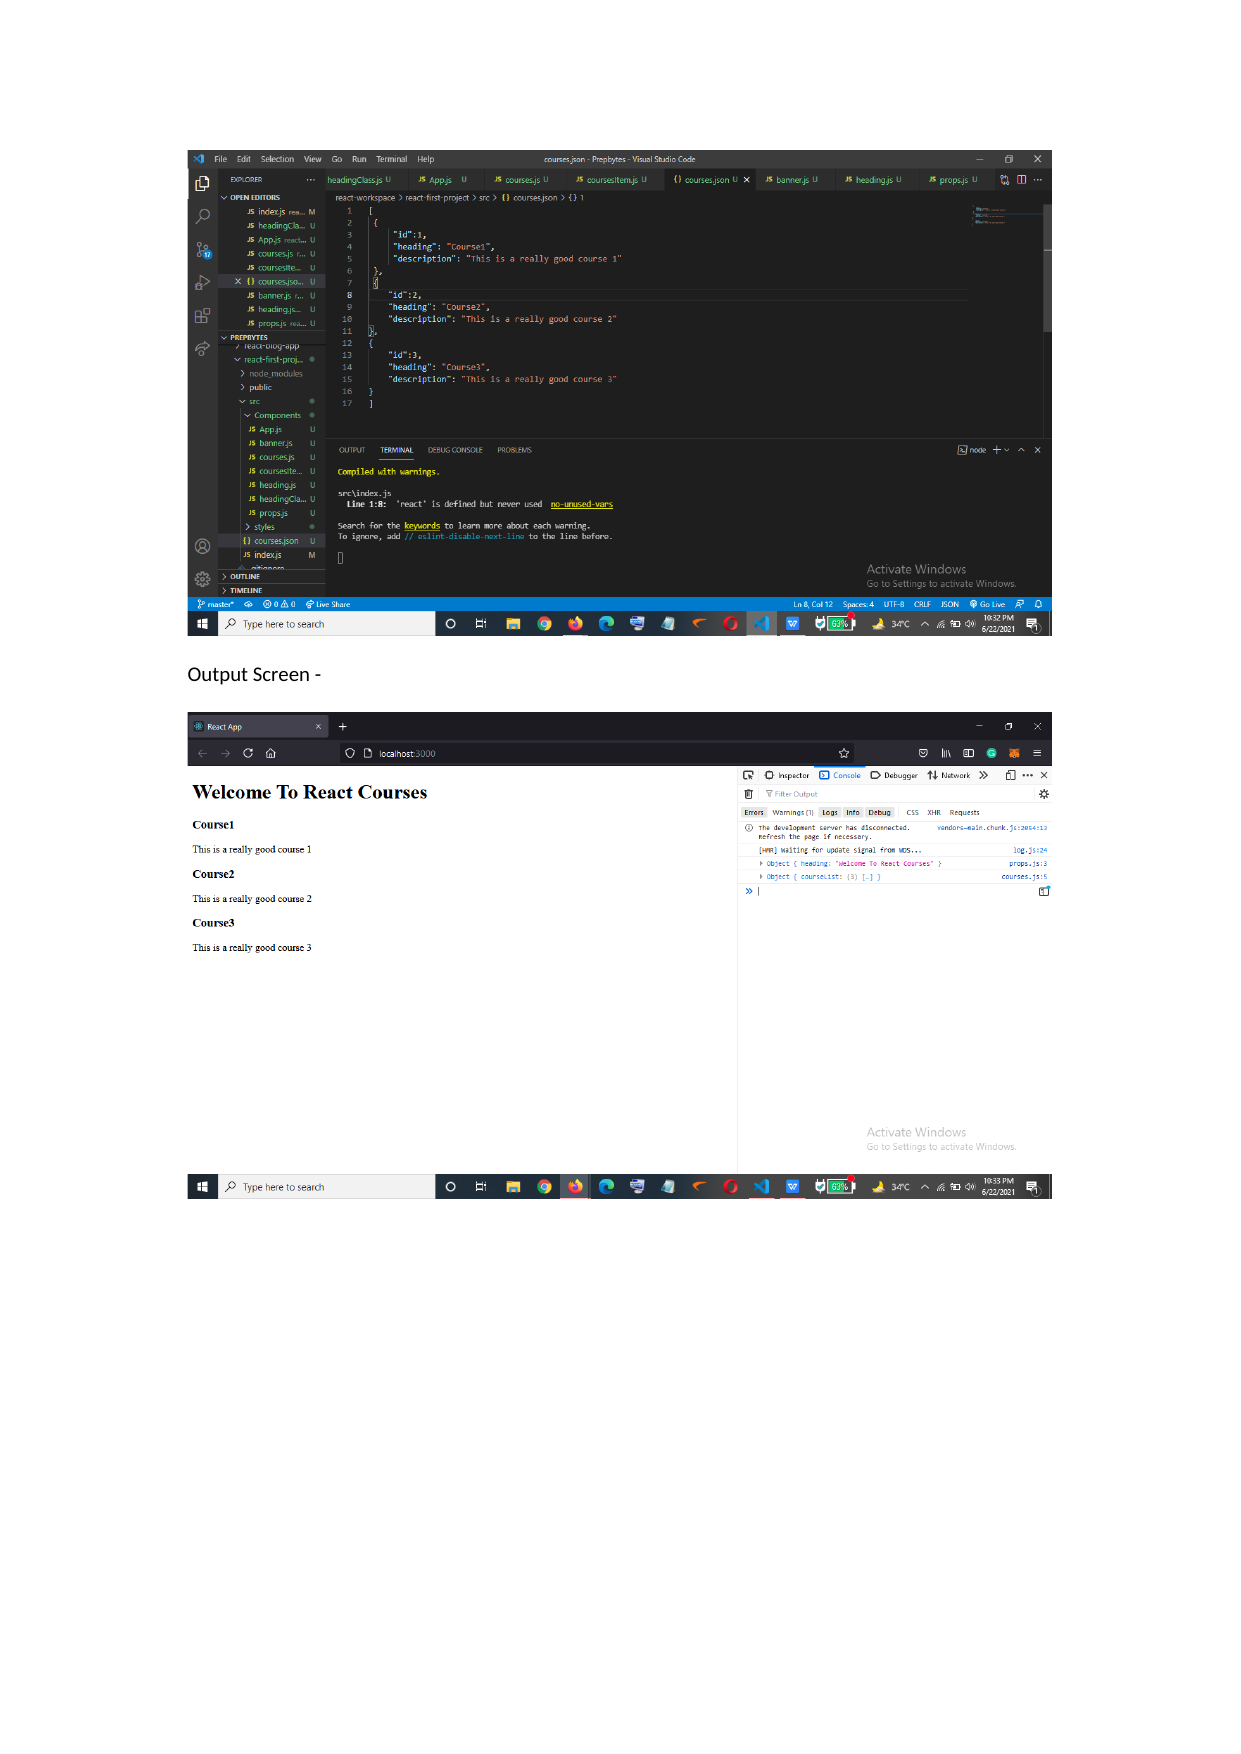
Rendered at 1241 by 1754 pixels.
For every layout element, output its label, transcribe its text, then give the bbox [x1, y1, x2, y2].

text Output Screen - [187, 661, 1053, 687]
picture [187, 150, 1052, 636]
picture [187, 712, 1052, 1199]
